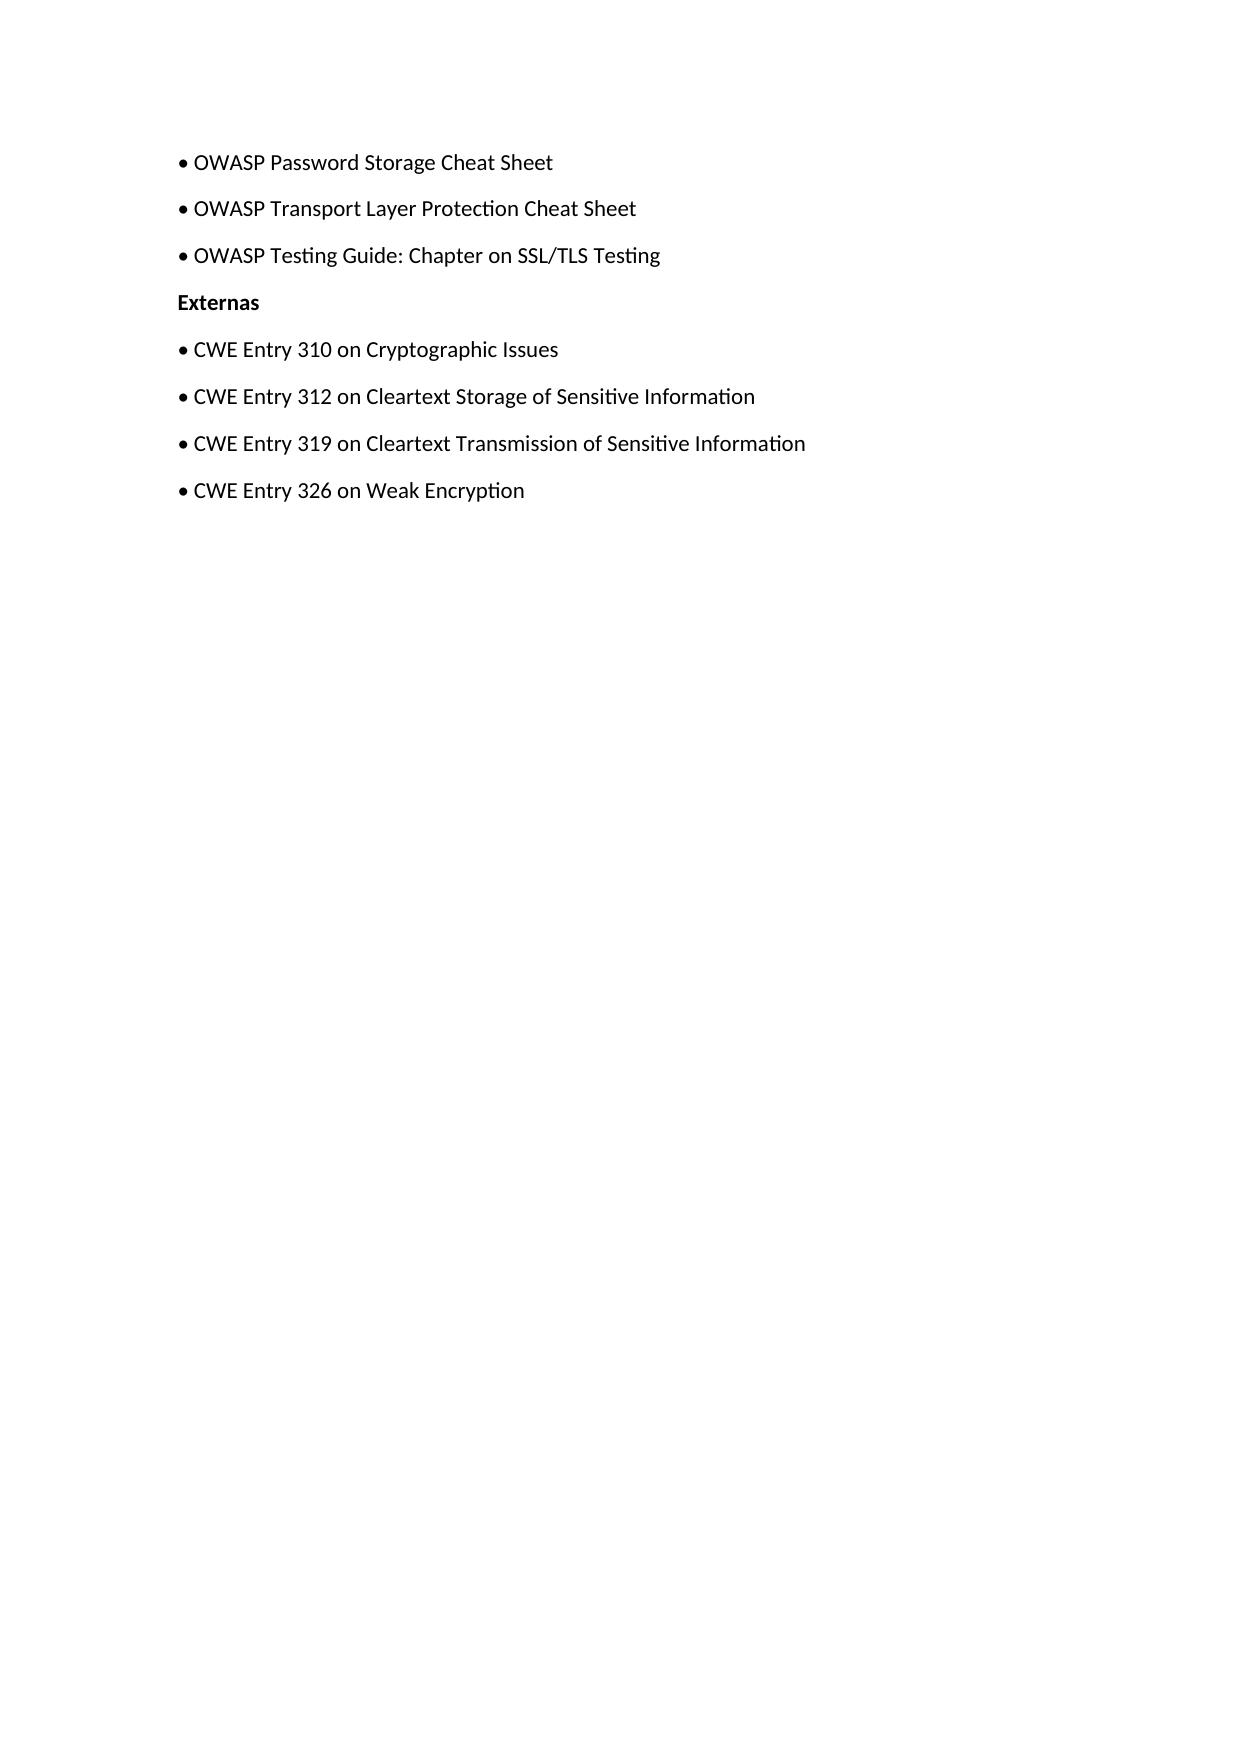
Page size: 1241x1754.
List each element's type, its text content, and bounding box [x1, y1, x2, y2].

text • OWASP Transport Layer Protection Cheat Sheet [177, 194, 1063, 222]
text • CWE Entry 326 on Weak Encryption [177, 476, 1063, 504]
text • OWASP Password Storage Cheat Sheet [177, 148, 1063, 176]
text Externas [177, 288, 1063, 316]
text • CWE Entry 312 on Cleartext Storage of Sensitive Information [177, 382, 1063, 410]
text • CWE Entry 319 on Cleartext Transmission of Sensitive Information [177, 429, 1063, 457]
text • CWE Entry 310 on Cryptographic Issues [177, 335, 1063, 363]
text • OWASP Testing Guide: Chapter on SSL/TLS Testing [177, 241, 1063, 269]
